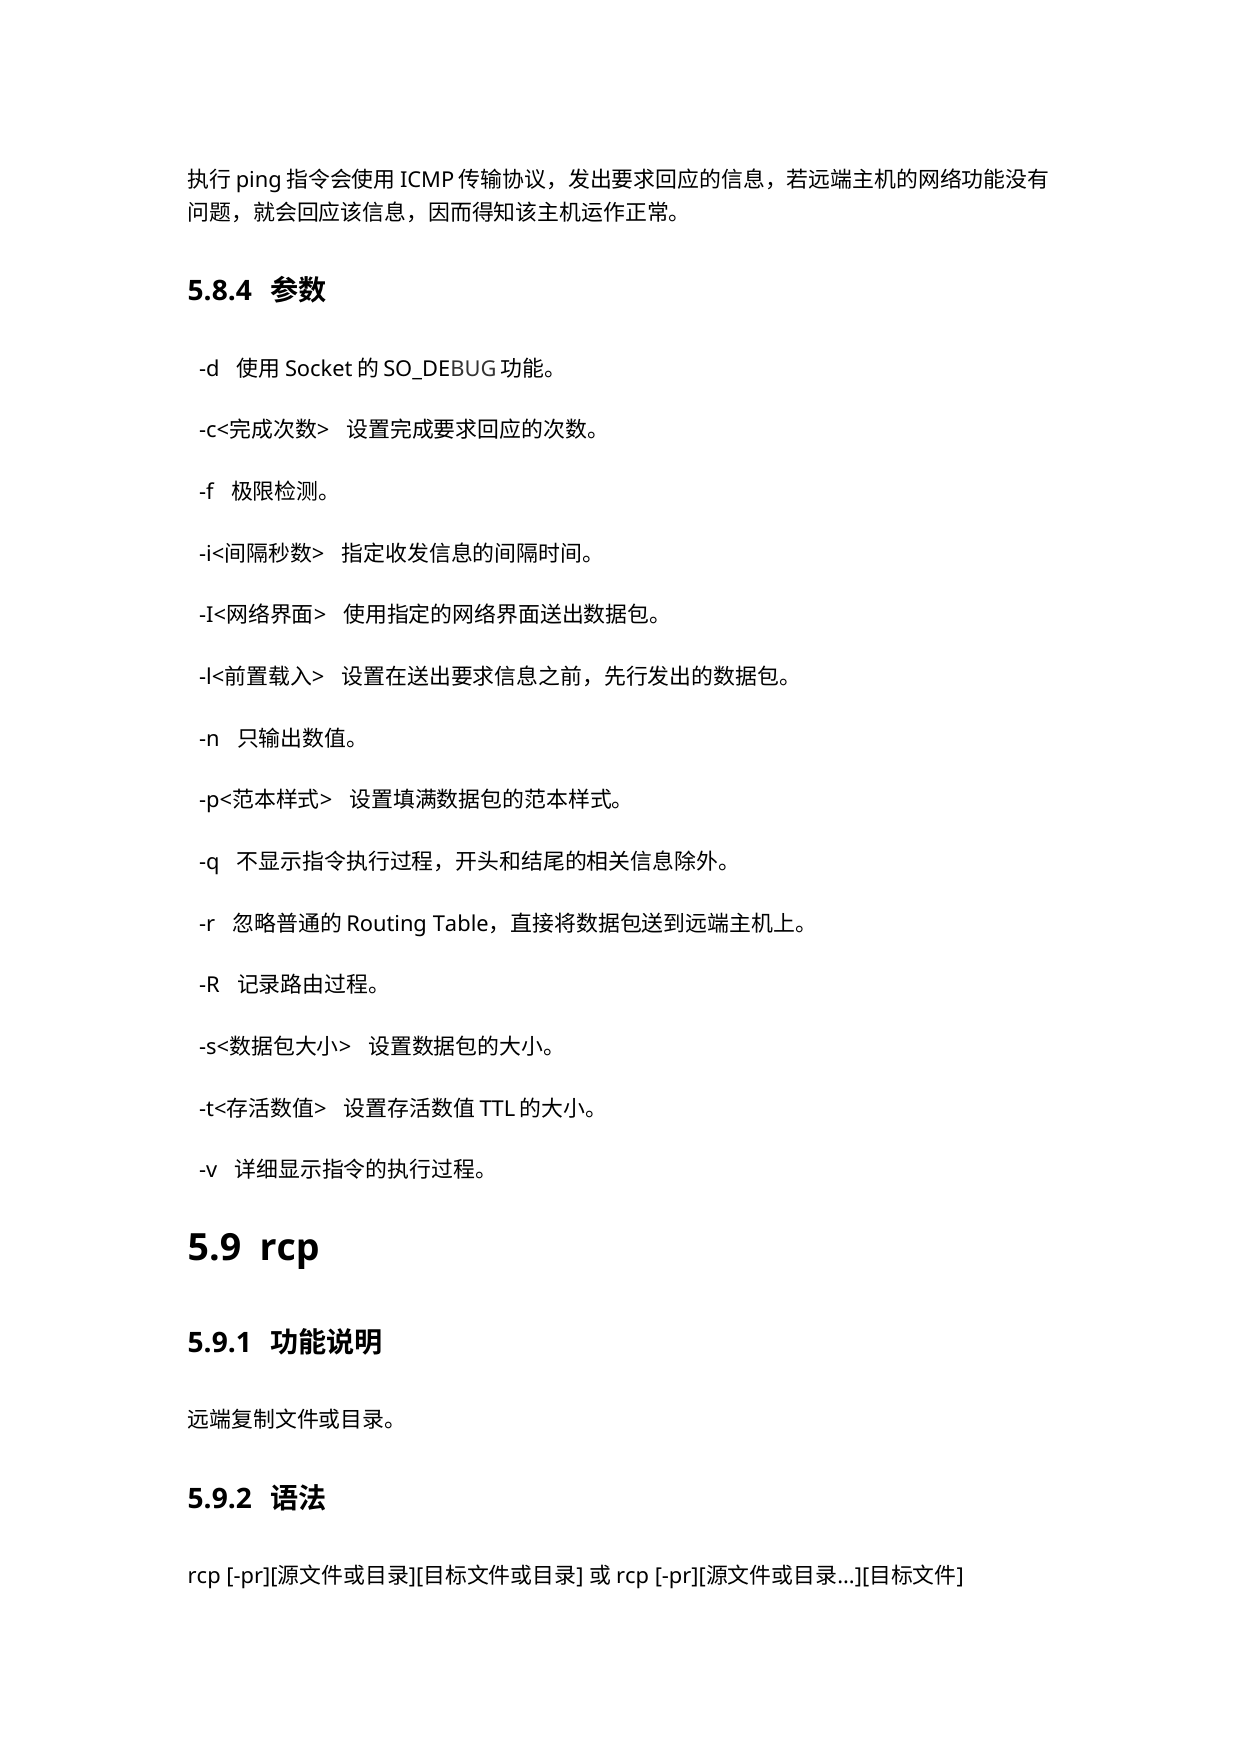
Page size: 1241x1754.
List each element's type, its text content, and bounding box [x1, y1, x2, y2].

text -r 忽略普通的Routing Table，直接将数据包送到远端主机上。 [187, 905, 1053, 938]
text -p<范本样式> 设置填满数据包的范本样式。 [187, 782, 1053, 814]
text 5.8.4 参数 [187, 256, 1053, 321]
text -n 只输出数值。 [187, 720, 1053, 753]
text -c<完成次数> 设置完成要求回应的次数。 [187, 412, 1053, 444]
text rcp [-pr][源文件或目录][目标文件或目录] 或 rcp [-pr][源文件或目录...][目标文件] [187, 1558, 1053, 1590]
text -l<前置载入> 设置在送出要求信息之前，先行发出的数据包。 [187, 659, 1053, 691]
text -d 使用Socket的SO_DEBUG功能。 [187, 350, 1053, 383]
text 执行ping指令会使用ICMP传输协议，发出要求回应的信息，若远端主机的网络功能没有问题，就会回应该信息，因而得知该主机运作正常。 [187, 162, 1053, 227]
text -t<存活数值> 设置存活数值TTL的大小。 [187, 1090, 1053, 1123]
text -s<数据包大小> 设置数据包的大小。 [187, 1029, 1053, 1061]
text 远端复制文件或目录。 [187, 1402, 1053, 1434]
text 5.9 rcp [187, 1214, 1053, 1279]
text -q 不显示指令执行过程，开头和结尾的相关信息除外。 [187, 844, 1053, 876]
text 5.9.2 语法 [187, 1464, 1053, 1529]
text -R 记录路由过程。 [187, 967, 1053, 999]
text -f 极限检测。 [187, 474, 1053, 506]
text -v 详细显示指令的执行过程。 [187, 1152, 1053, 1184]
text 5.9.1 功能说明 [187, 1308, 1053, 1373]
text -I<网络界面> 使用指定的网络界面送出数据包。 [187, 597, 1053, 629]
text -i<间隔秒数> 指定收发信息的间隔时间。 [187, 535, 1053, 568]
